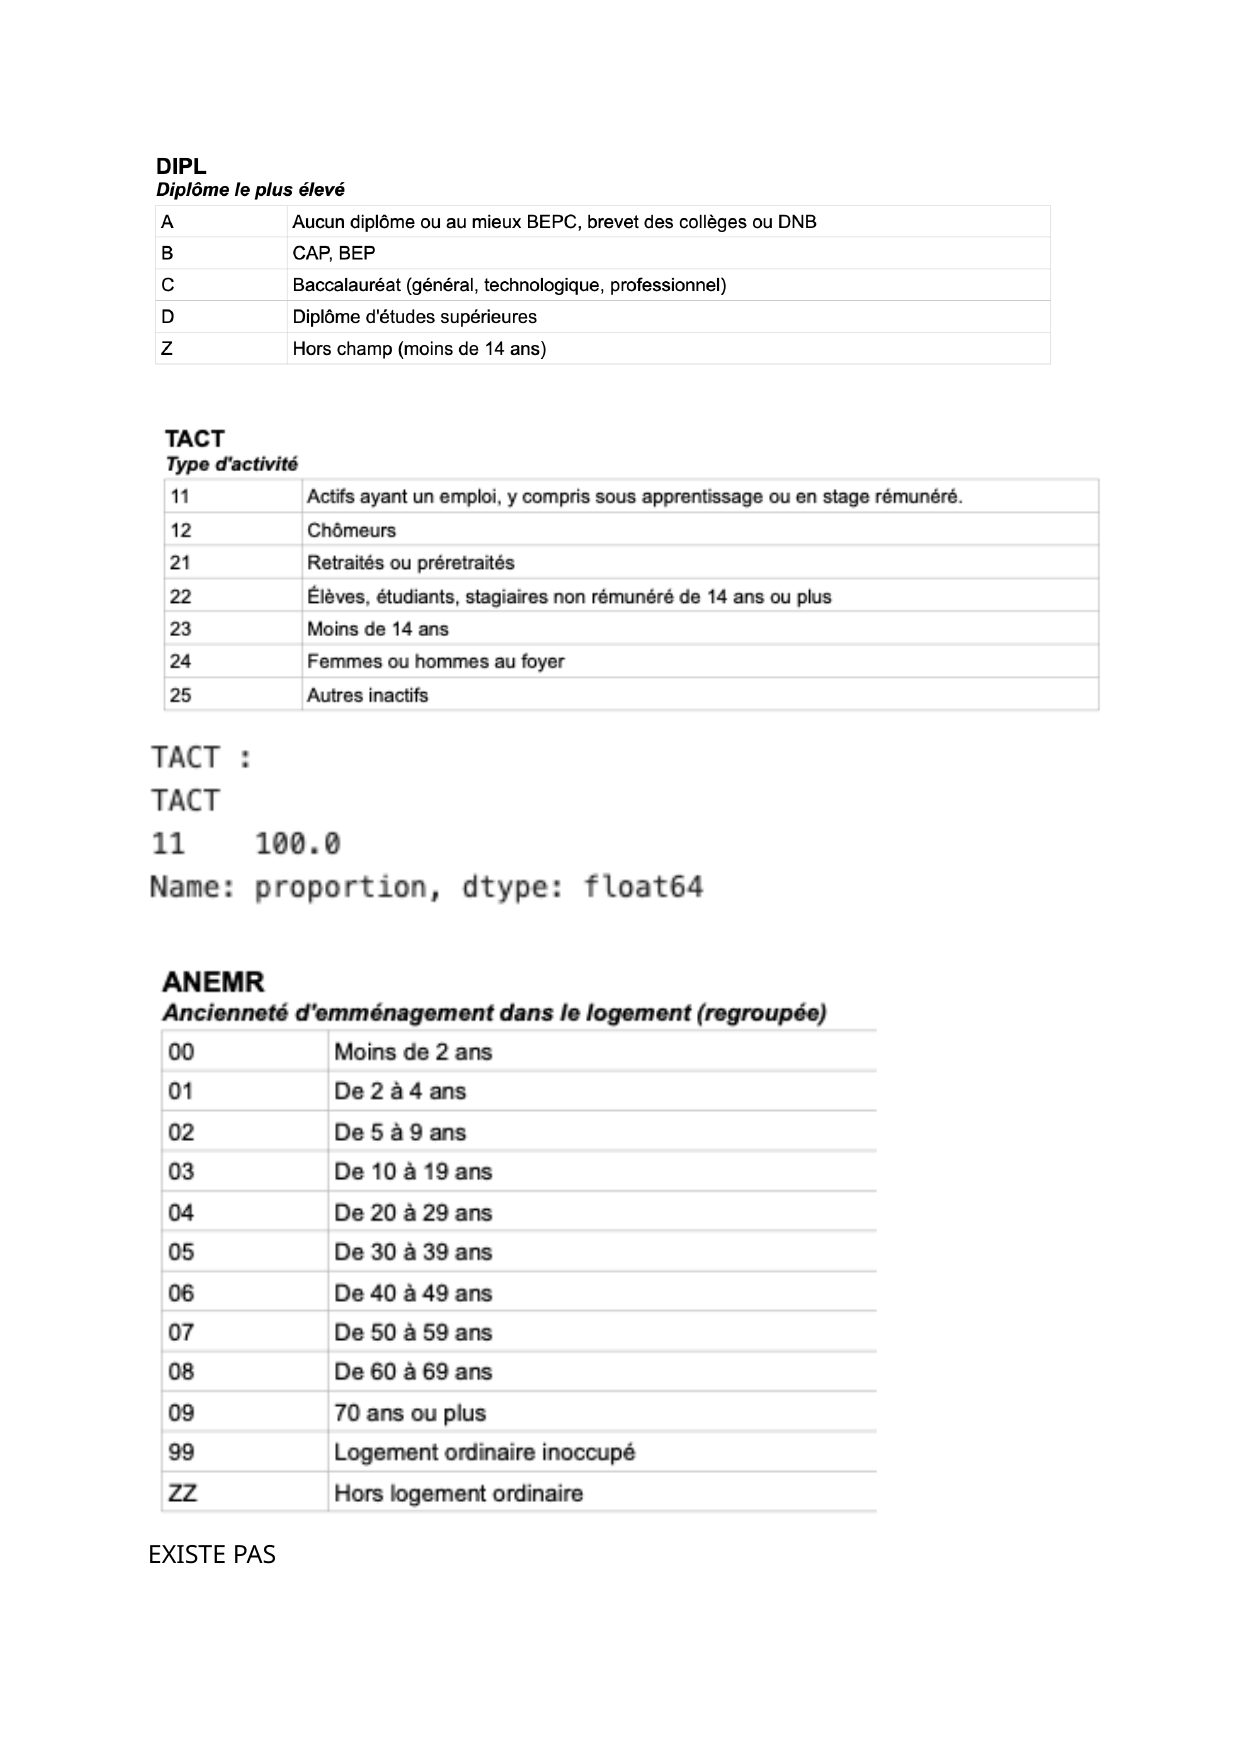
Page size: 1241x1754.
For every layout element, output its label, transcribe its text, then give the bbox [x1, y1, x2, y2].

picture [147, 147, 1093, 387]
text EXISTE PAS [148, 1537, 1093, 1571]
picture [147, 421, 1112, 1537]
